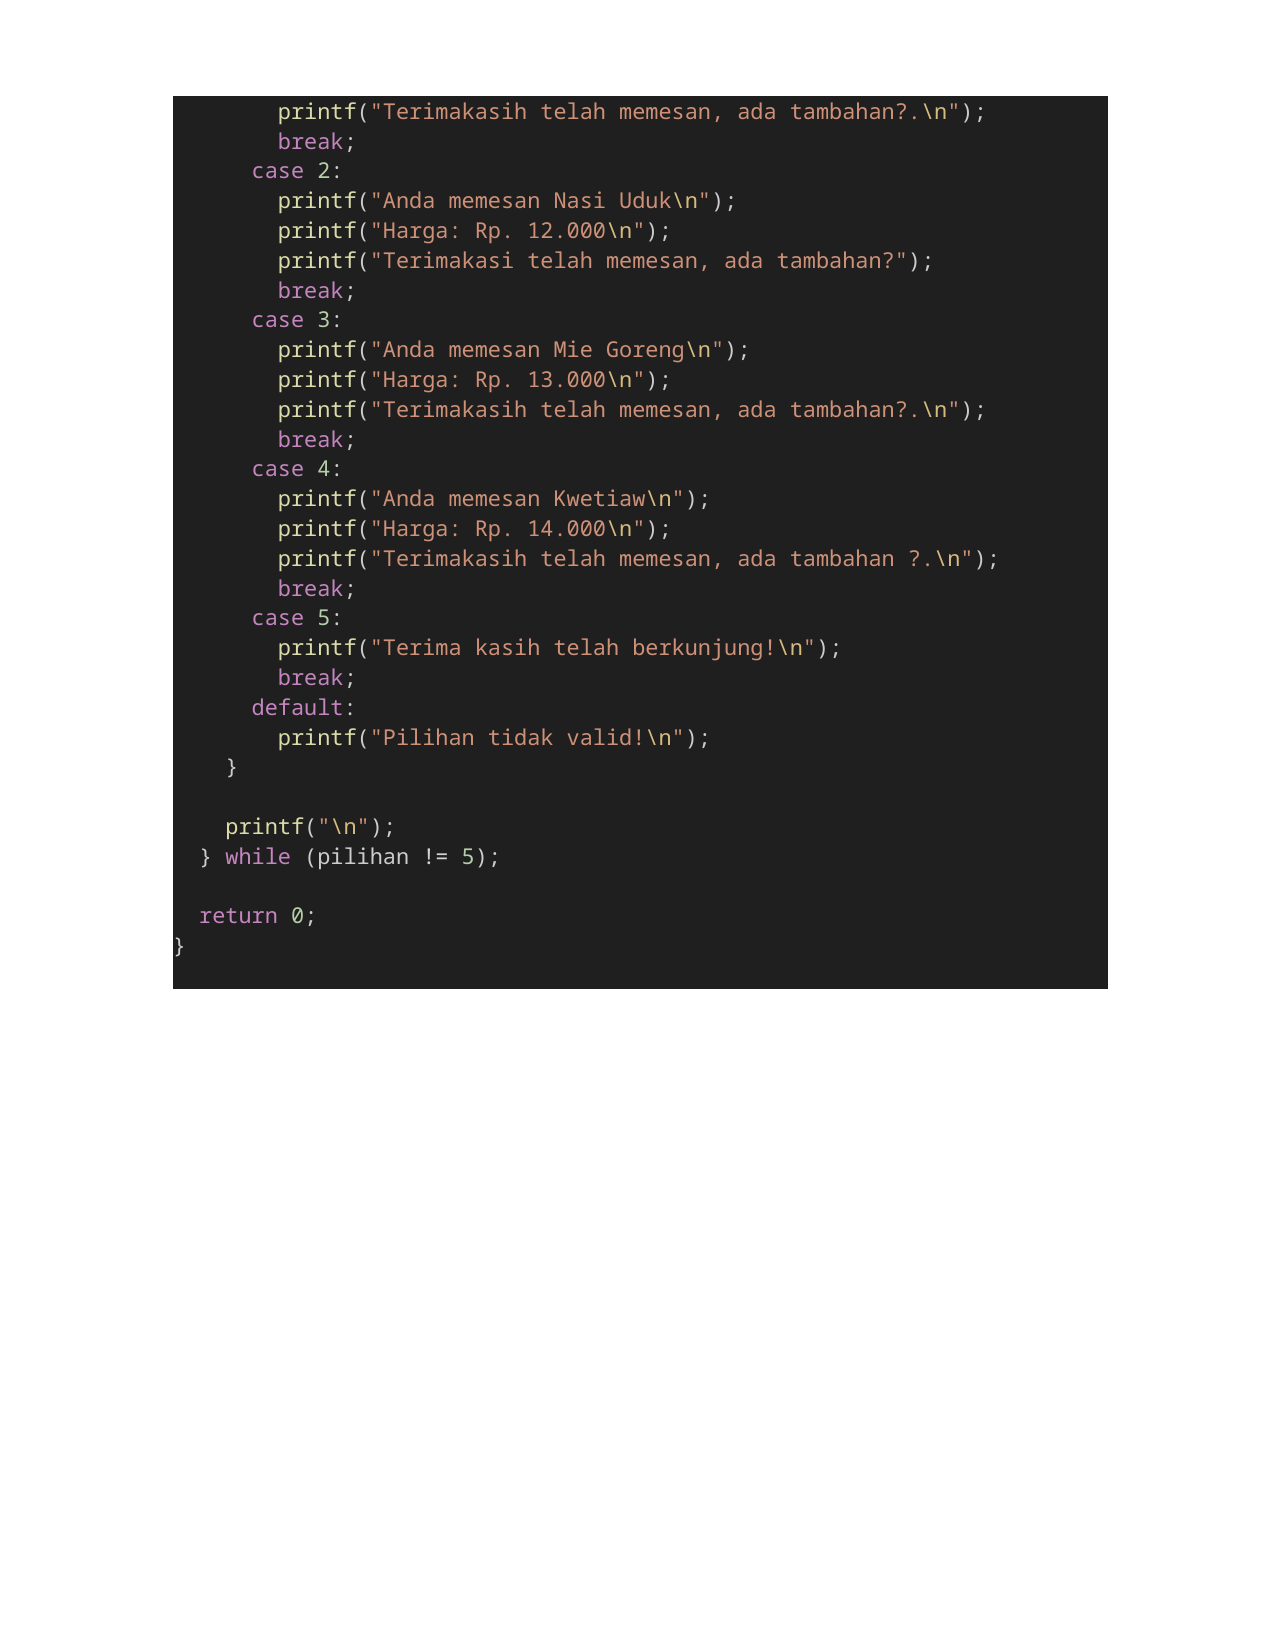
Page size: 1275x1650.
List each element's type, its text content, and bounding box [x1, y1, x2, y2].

text printf("Terimakasih telah memesan, ada tambahan?.\n"); [173, 96, 1108, 126]
text printf("Pilihan tidak valid!\n"); [173, 721, 1108, 751]
text break; [173, 126, 1108, 155]
text } [173, 930, 1108, 960]
text return 0; [173, 900, 1108, 930]
text case 2: [173, 155, 1108, 185]
text printf("Terima kasih telah berkunjung!\n"); [173, 632, 1108, 662]
text } [173, 751, 1108, 781]
text printf("Terimakasih telah memesan, ada tambahan ?.\n"); [173, 543, 1108, 572]
text printf("Anda memesan Nasi Uduk\n"); [173, 185, 1108, 215]
text default: [173, 692, 1108, 721]
text printf("Terimakasi telah memesan, ada tambahan?"); [173, 245, 1108, 274]
text printf("Anda memesan Mie Goreng\n"); [173, 334, 1108, 364]
text break; [173, 423, 1108, 453]
text break; [173, 274, 1108, 304]
text printf("Harga: Rp. 13.000\n"); [173, 364, 1108, 394]
text printf("Anda memesan Kwetiaw\n"); [173, 483, 1108, 513]
text case 4: [173, 453, 1108, 483]
text printf("\n"); [173, 811, 1108, 841]
text break; [173, 662, 1108, 692]
text printf("Harga: Rp. 12.000\n"); [173, 215, 1108, 245]
text printf("Terimakasih telah memesan, ada tambahan?.\n"); [173, 394, 1108, 423]
text break; [173, 572, 1108, 602]
text printf("Harga: Rp. 14.000\n"); [173, 513, 1108, 543]
text case 3: [173, 304, 1108, 334]
text } while (pilihan != 5); [173, 841, 1108, 870]
text case 5: [173, 602, 1108, 632]
